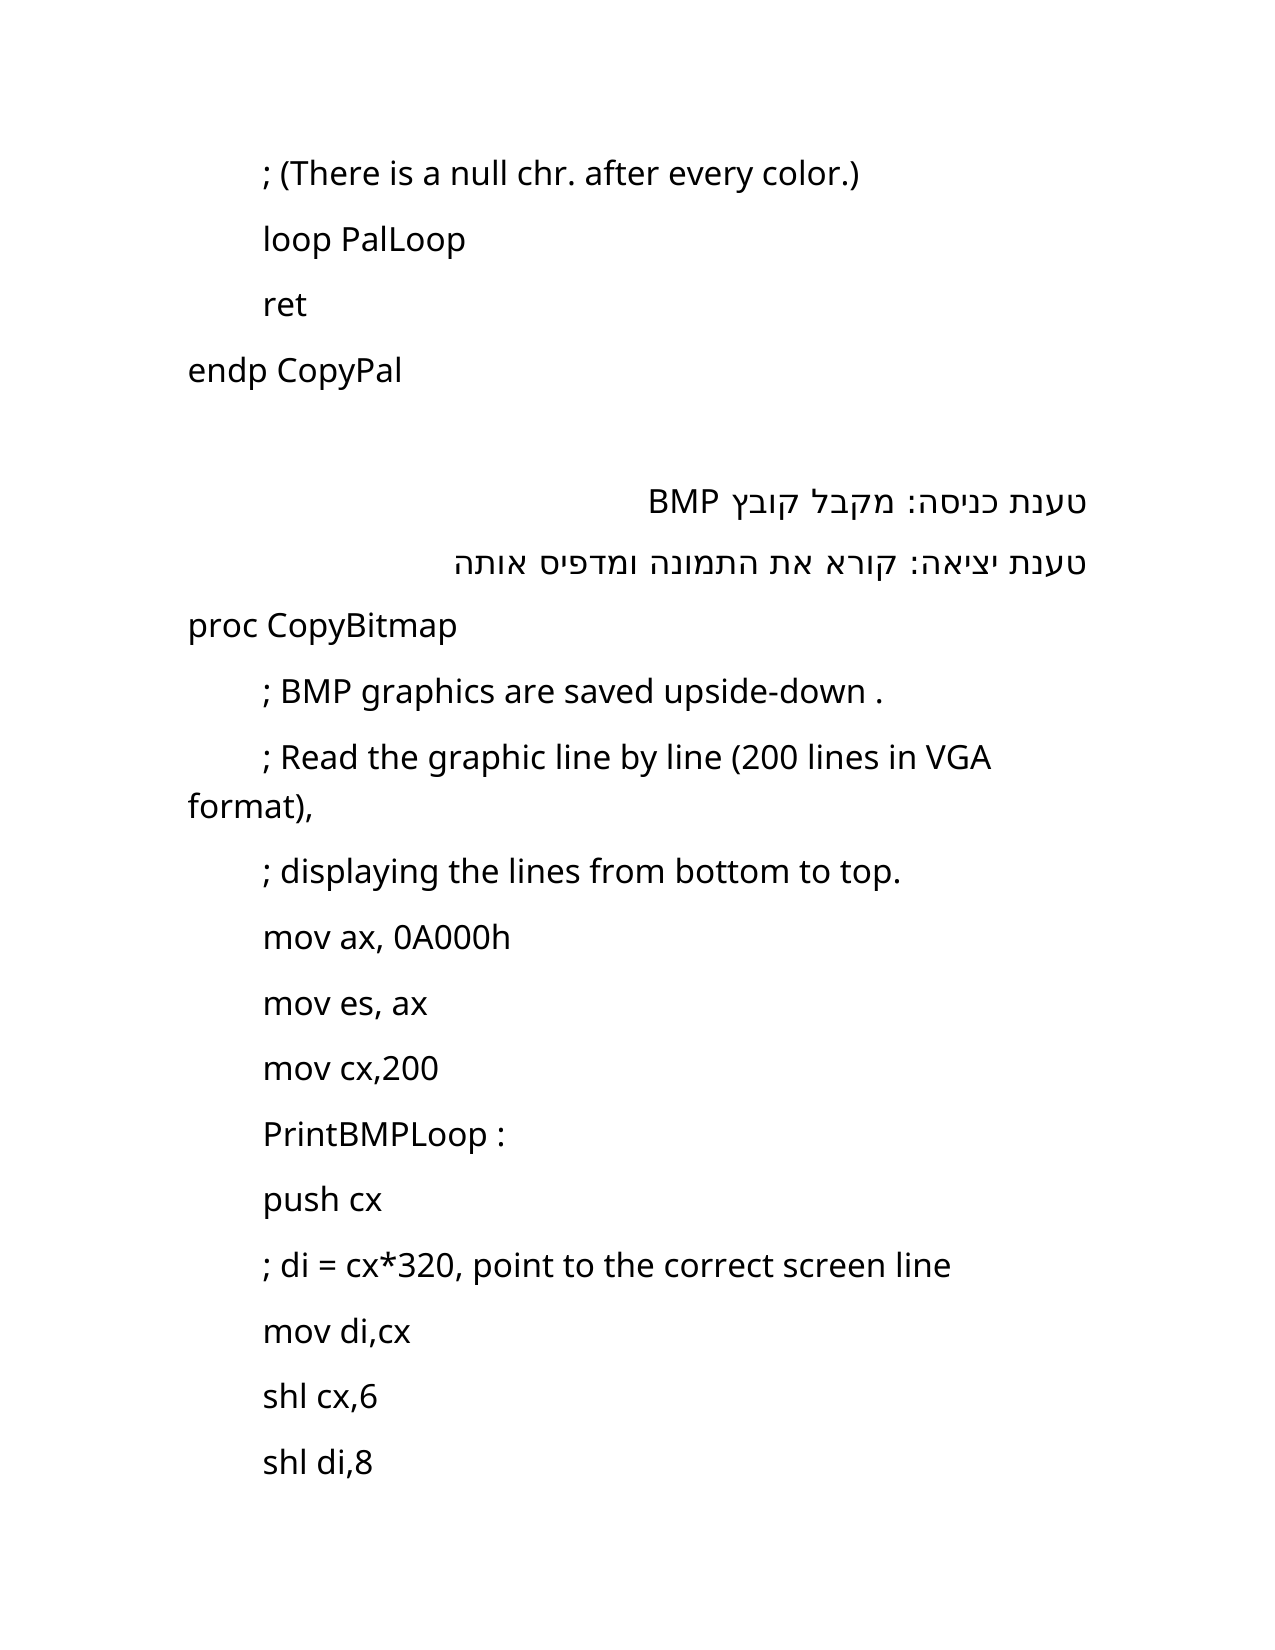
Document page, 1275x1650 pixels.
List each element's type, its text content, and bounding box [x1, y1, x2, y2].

text ; di = cx*320, point to the correct screen line [187, 1242, 1087, 1287]
text mov cx,200 [187, 1045, 1087, 1090]
text PrintBMPLoop : [187, 1111, 1087, 1156]
text ; displaying the lines from bottom to top. [187, 848, 1087, 893]
text טענת יציאה: קורא את התמונה ומדפיס אותה [187, 544, 1087, 583]
text mov di,cx [187, 1307, 1087, 1353]
text ; Read the graphic line by line (200 lines in VGA format), [187, 733, 1087, 828]
text mov es, ax [187, 979, 1087, 1025]
text ; (There is a null chr. after every color.) [187, 150, 1087, 195]
text טענת כניסה: מקבל קובץ BMP [187, 478, 1087, 523]
text proc CopyBitmap [187, 602, 1087, 648]
text ; BMP graphics are saved upside-down . [187, 668, 1087, 713]
text ret [187, 281, 1087, 327]
text push cx [187, 1176, 1087, 1222]
text shl cx,6 [187, 1373, 1087, 1418]
text loop PalLoop [187, 216, 1087, 261]
text endp CopyPal [187, 347, 1087, 392]
text mov ax, 0A000h [187, 914, 1087, 959]
text shl di,8 [187, 1439, 1087, 1484]
